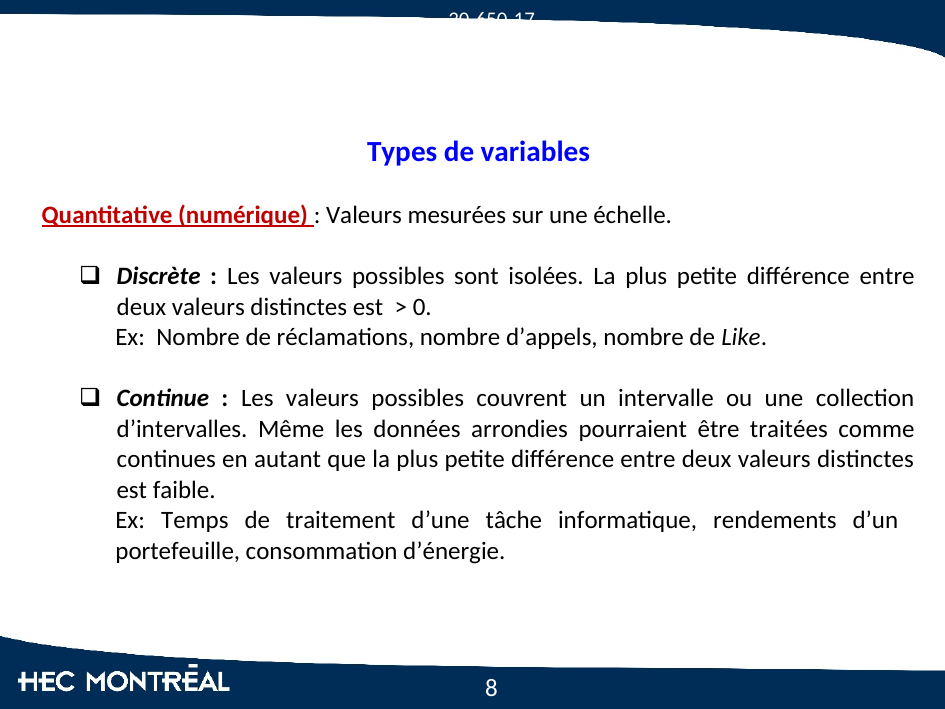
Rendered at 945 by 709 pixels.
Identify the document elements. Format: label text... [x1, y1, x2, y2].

list Discrète : Les valeurs possibles sont isolées. La plus petite différence entre deux valeurs distinctes est > 0. [79, 260, 915, 321]
picture [0, 0, 945, 709]
text Ex: Nombre de réclamations, nombre d’appels, nombre de Like. [41, 321, 915, 352]
text Quantitative (numérique) : Valeurs mesurées sur une échelle. [41, 199, 915, 229]
text Ex: Temps de traitement d’une tâche informatique, rendements d’un portefeuille, consommation d’énergie. [41, 504, 915, 565]
list Continue : Les valeurs possibles couvrent un intervalle ou une collection d’intervalles. Même les données arrondies pourraient être traitées comme continues en autant que la plus petite différence entre deux valeurs distinctes est faible. [79, 382, 915, 504]
text Types de variables [41, 133, 915, 168]
